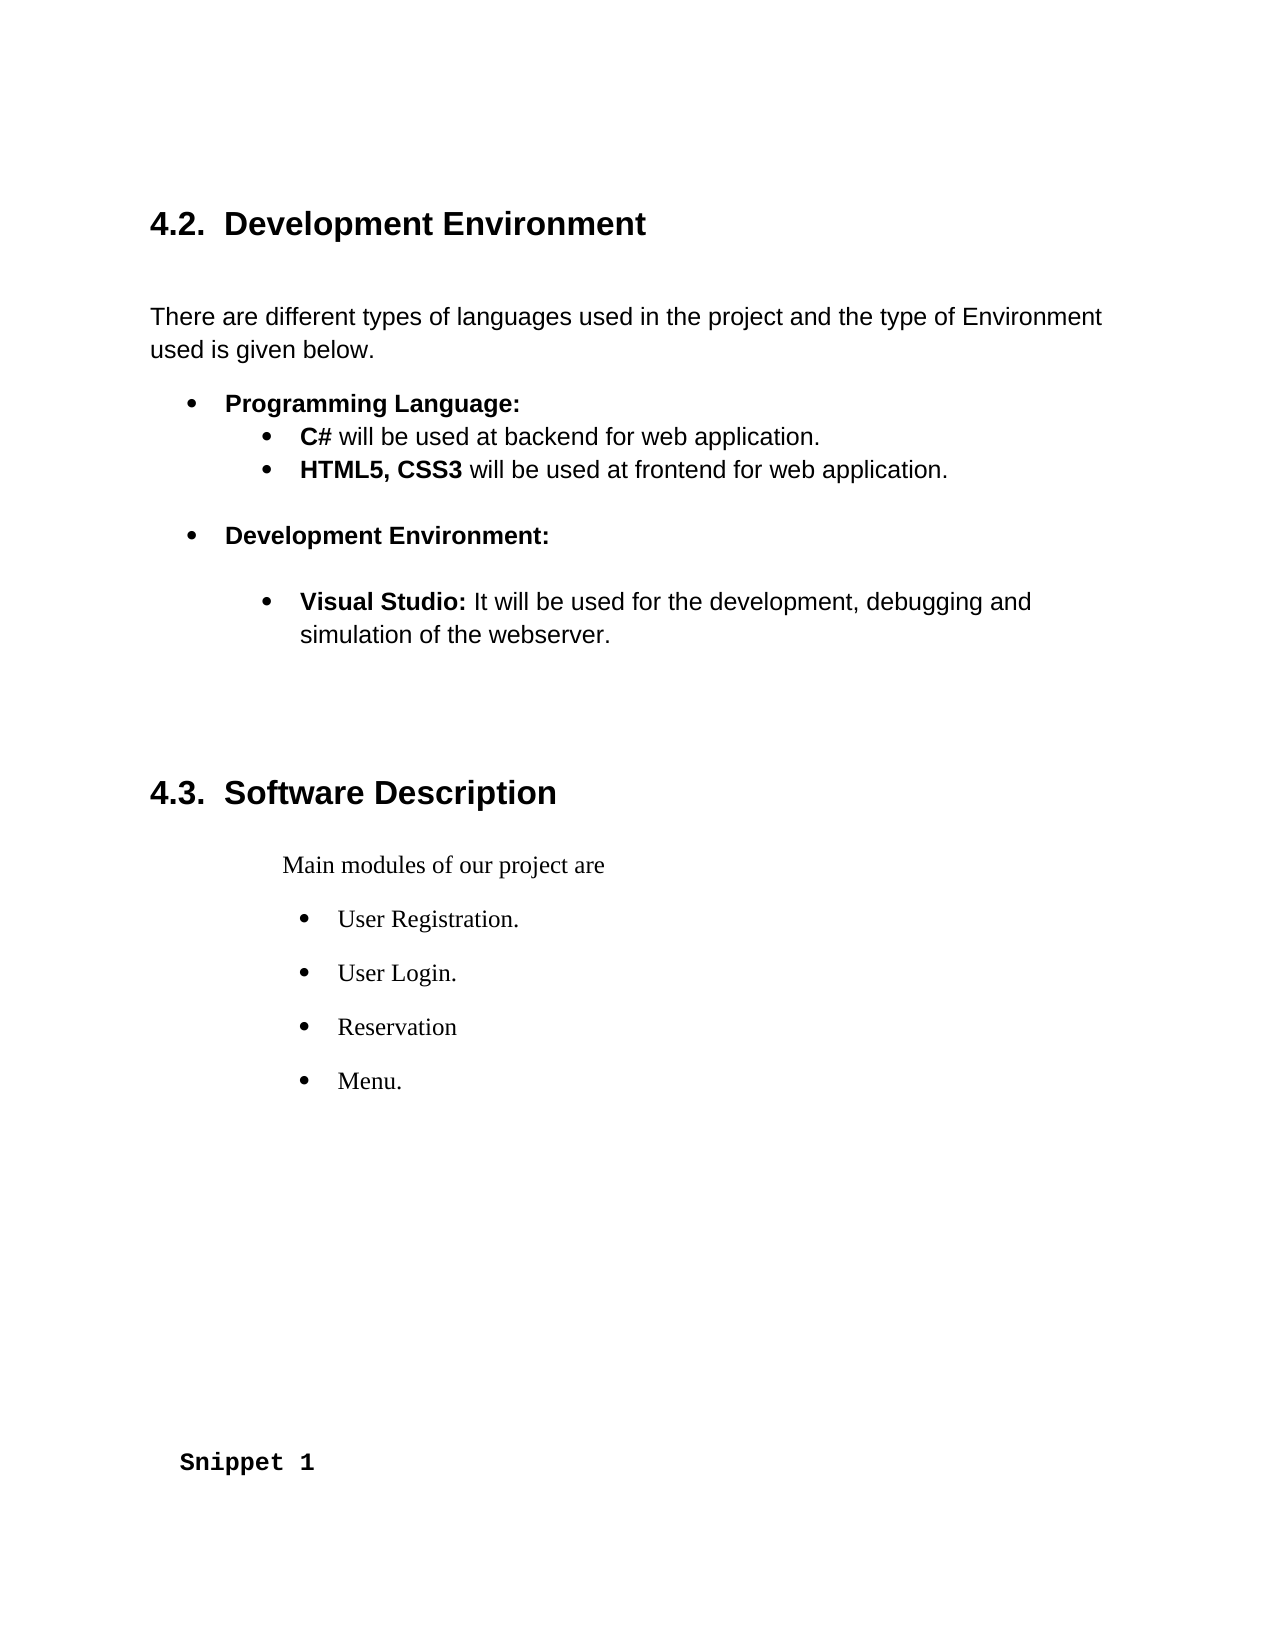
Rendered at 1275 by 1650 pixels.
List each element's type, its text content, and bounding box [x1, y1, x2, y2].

list Programming Language: [187, 389, 1125, 418]
subtitle Software Description [150, 773, 1125, 812]
list User Registration. [300, 904, 1125, 933]
text There are different types of languages used in the project and the type of Environment used is given below. [150, 302, 1125, 364]
list Development Environment: [187, 521, 1125, 550]
subtitle Development Environment [150, 204, 1125, 242]
text Snippet 1 [179, 1450, 1125, 1478]
list Reservation [300, 1012, 1125, 1041]
text Main modules of our project are [150, 851, 1125, 879]
list C# will be used at backend for web application. [262, 422, 1125, 451]
list Menu. [300, 1066, 1125, 1095]
list User Login. [300, 958, 1125, 987]
list Visual Studio: It will be used for the development, debugging and simulation of the webserver. [262, 587, 1125, 649]
list HTML5, CSS3 will be used at frontend for web application. [262, 455, 1125, 484]
